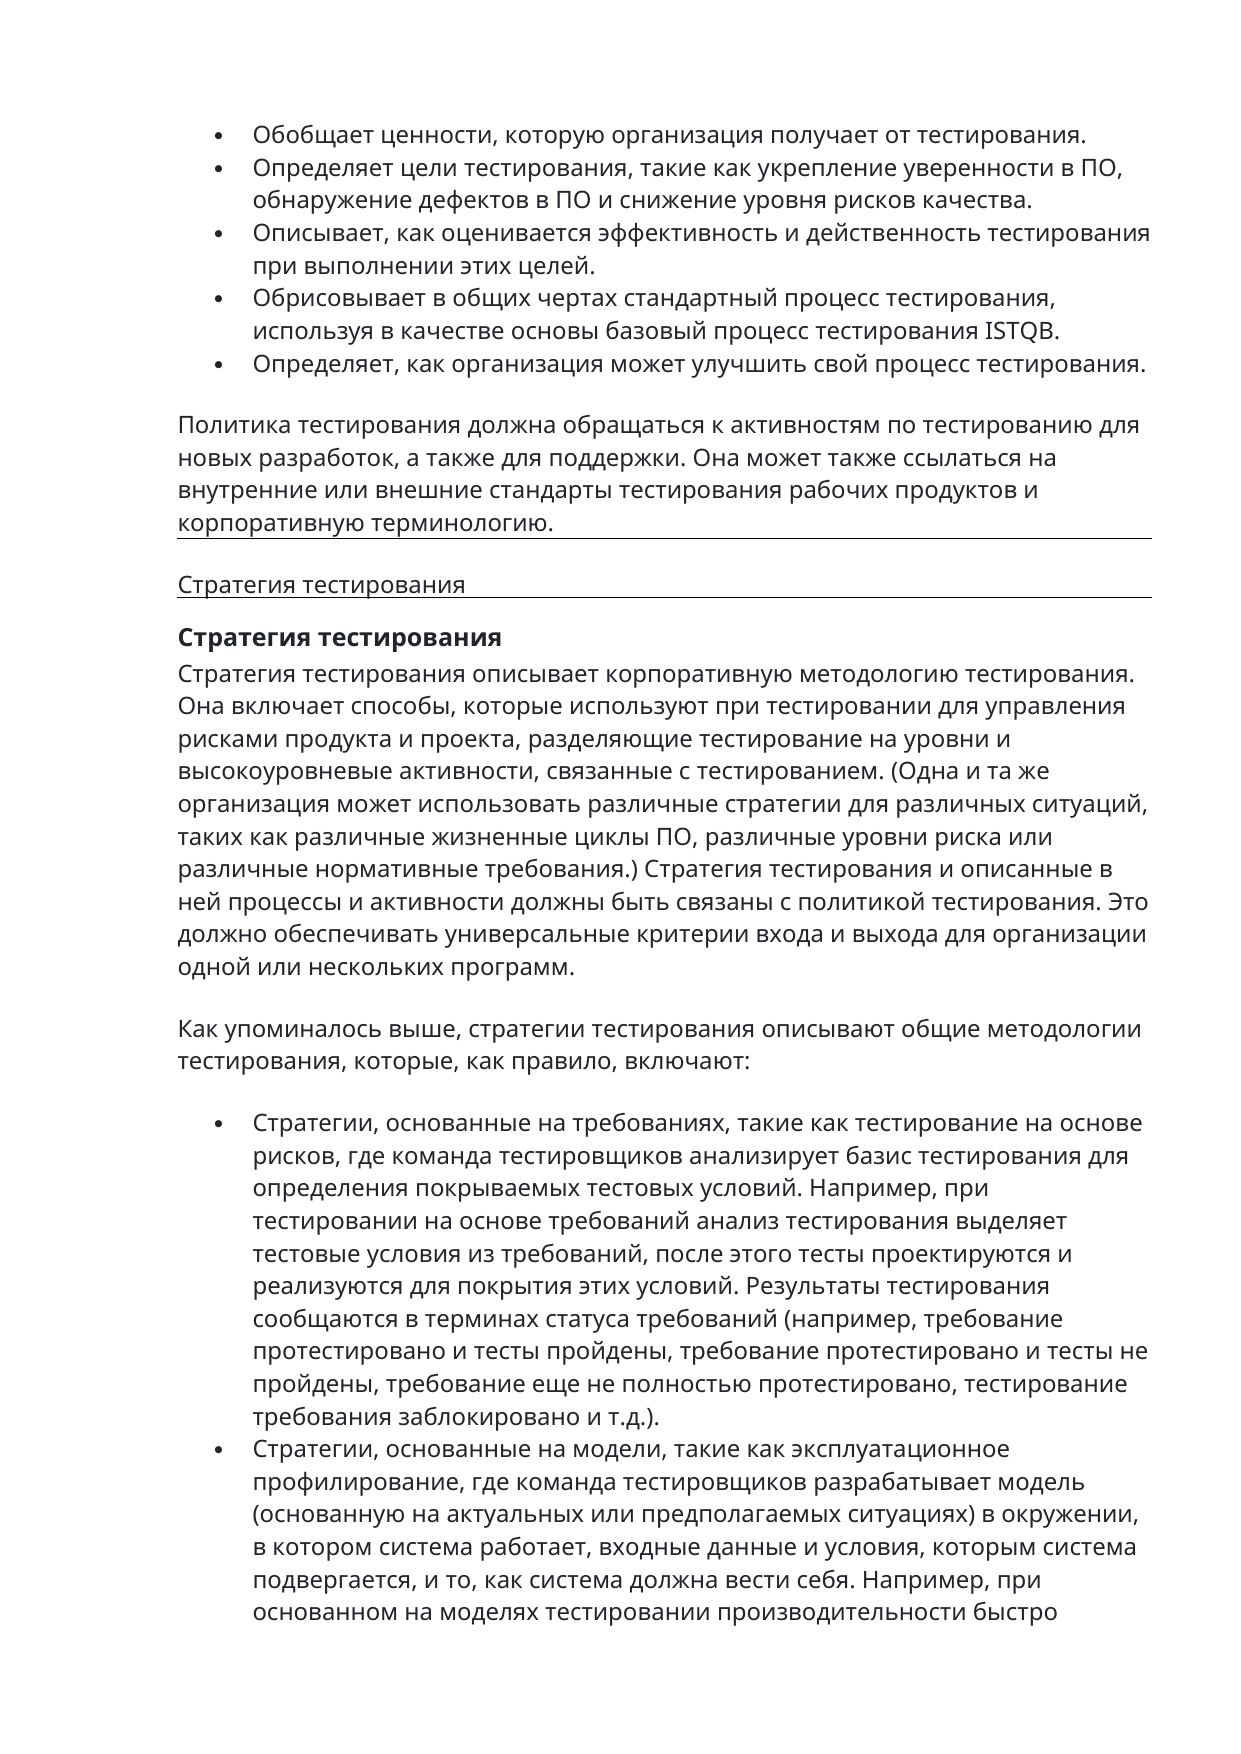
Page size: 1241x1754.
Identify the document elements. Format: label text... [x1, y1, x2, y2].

list Обобщает ценности, которую организация получает от тестирования. [215, 118, 1152, 151]
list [215, 1432, 1152, 1628]
text Политика тестирования должна обращаться к активностям по тестированию для новых разработок, а также для поддержки. Она может также ссылаться на внутренние или внешние стандарты тестирования рабочих продуктов и корпоративную терминологию. [177, 408, 1152, 538]
list Определяет цели тестирования, такие как укрепление уверенности в ПО, обнаружение дефектов в ПО и снижение уровня рисков качества. [215, 151, 1152, 216]
text Как упоминалось выше, стратегии тестирования описывают общие методологии тестирования, которые, как правило, включают: [177, 1012, 1152, 1077]
text Стратегия тестирования [177, 568, 1152, 597]
list Стратегии, основанные на требованиях, такие как тестирование на основе рисков, где команда тестировщиков анализирует базис тестирования для определения покрываемых тестовых условий. Например, при тестировании на основе требований анализ тестирования выделяет тестовые условия из требований, после этого тесты проектируются и реализуются для покрытия этих условий. Результаты тестирования сообщаются в терминах статуса требований (например, требование протестировано и тесты пройдены, требование протестировано и тесты не пройдены, требование еще не полностью протестировано, тестирование требования заблокировано и т.д.). [215, 1106, 1152, 1432]
text Стратегия тестирования описывает корпоративную методологию тестирования. Она включает способы, которые используют при тестировании для управления рисками продукта и проекта, разделяющие тестирование на уровни и высокоуровневые активности, связанные с тестированием. (Одна и та же организация может использовать различные стратегии для различных ситуаций, таких как различные жизненные циклы ПО, различные уровни риска или различные нормативные требования.) Стратегия тестирования и описанные в ней процессы и активности должны быть связаны с политикой тестирования. Это должно обеспечивать универсальные критерии входа и выхода для организации одной или нескольких программ. [177, 656, 1152, 982]
subtitle Стратегия тестирования [177, 619, 1152, 654]
list Обрисовывает в общих чертах стандартный процесс тестирования, используя в качестве основы базовый процесс тестирования ISTQB. [215, 281, 1152, 346]
list Описывает, как оценивается эффективность и действенность тестирования при выполнении этих целей. [215, 216, 1152, 281]
list Определяет, как организация может улучшить свой процесс тестирования. [215, 346, 1152, 379]
